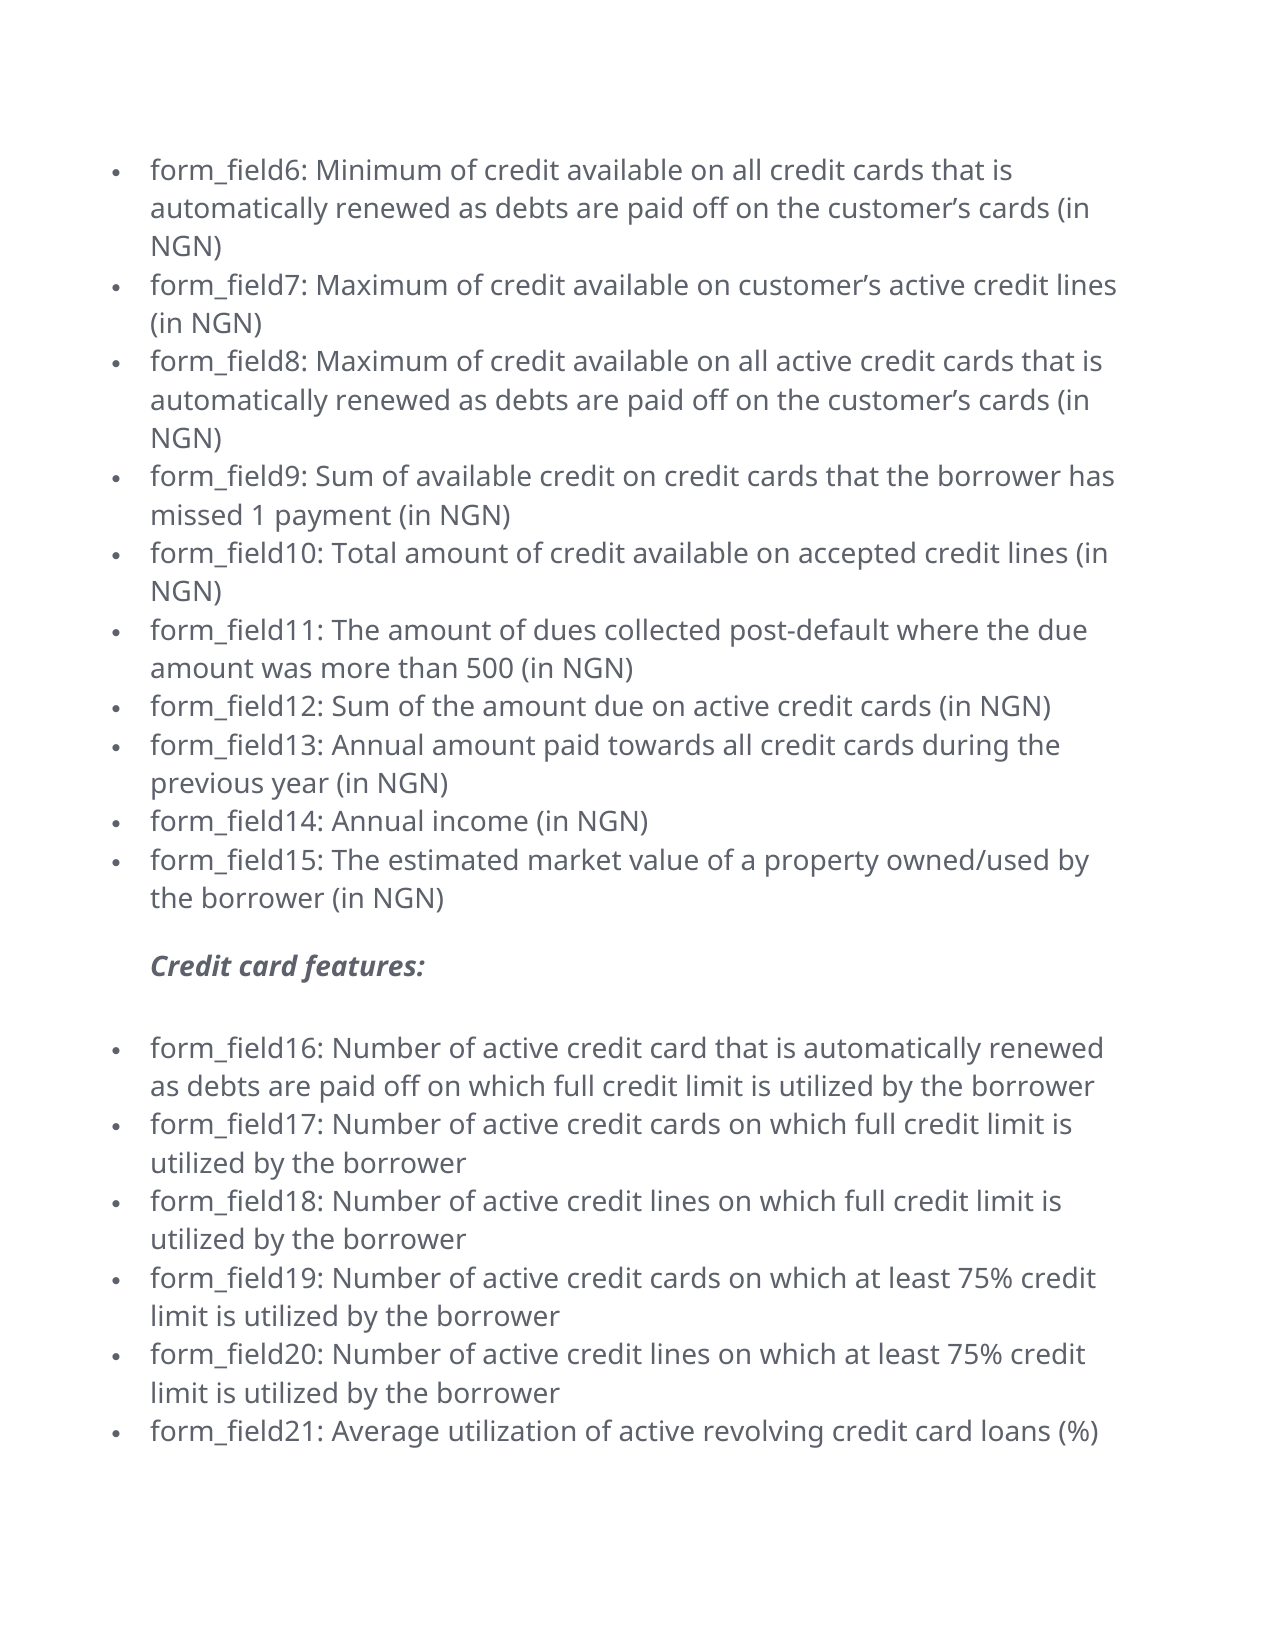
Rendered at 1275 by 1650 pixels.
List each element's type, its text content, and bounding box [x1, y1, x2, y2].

list form_field14: Annual income (in NGN) [112, 802, 1125, 840]
list form_field6: Minimum of credit available on all credit cards that is automatically renewed as debts are paid off on the customer’s cards (in NGN) [112, 150, 1125, 265]
text Credit card features: [150, 946, 1125, 984]
list form_field13: Annual amount paid towards all credit cards during the previous year (in NGN) [112, 725, 1125, 802]
list form_field17: Number of active credit cards on which full credit limit is utilized by the borrower [112, 1104, 1125, 1181]
list form_field18: Number of active credit lines on which full credit limit is utilized by the borrower [112, 1181, 1125, 1258]
list form_field10: Total amount of credit available on accepted credit lines (in NGN) [112, 533, 1125, 610]
list form_field7: Maximum of credit available on customer’s active credit lines (in NGN) [112, 265, 1125, 342]
list form_field16: Number of active credit card that is automatically renewed as debts are paid off on which full credit limit is utilized by the borrower [112, 1028, 1125, 1104]
list form_field11: The amount of dues collected post-default where the due amount was more than 500 (in NGN) [112, 610, 1125, 687]
list form_field9: Sum of available credit on credit cards that the borrower has missed 1 payment (in NGN) [112, 457, 1125, 533]
list form_field12: Sum of the amount due on active credit cards (in NGN) [112, 687, 1125, 725]
list form_field21: Average utilization of active revolving credit card loans (%) [112, 1411, 1125, 1449]
list form_field15: The estimated market value of a property owned/used by the borrower (in NGN) [112, 840, 1125, 917]
list form_field8: Maximum of credit available on all active credit cards that is automatically renewed as debts are paid off on the customer’s cards (in NGN) [112, 342, 1125, 457]
list form_field19: Number of active credit cards on which at least 75% credit limit is utilized by the borrower [112, 1258, 1125, 1334]
list form_field20: Number of active credit lines on which at least 75% credit limit is utilized by the borrower [112, 1334, 1125, 1411]
